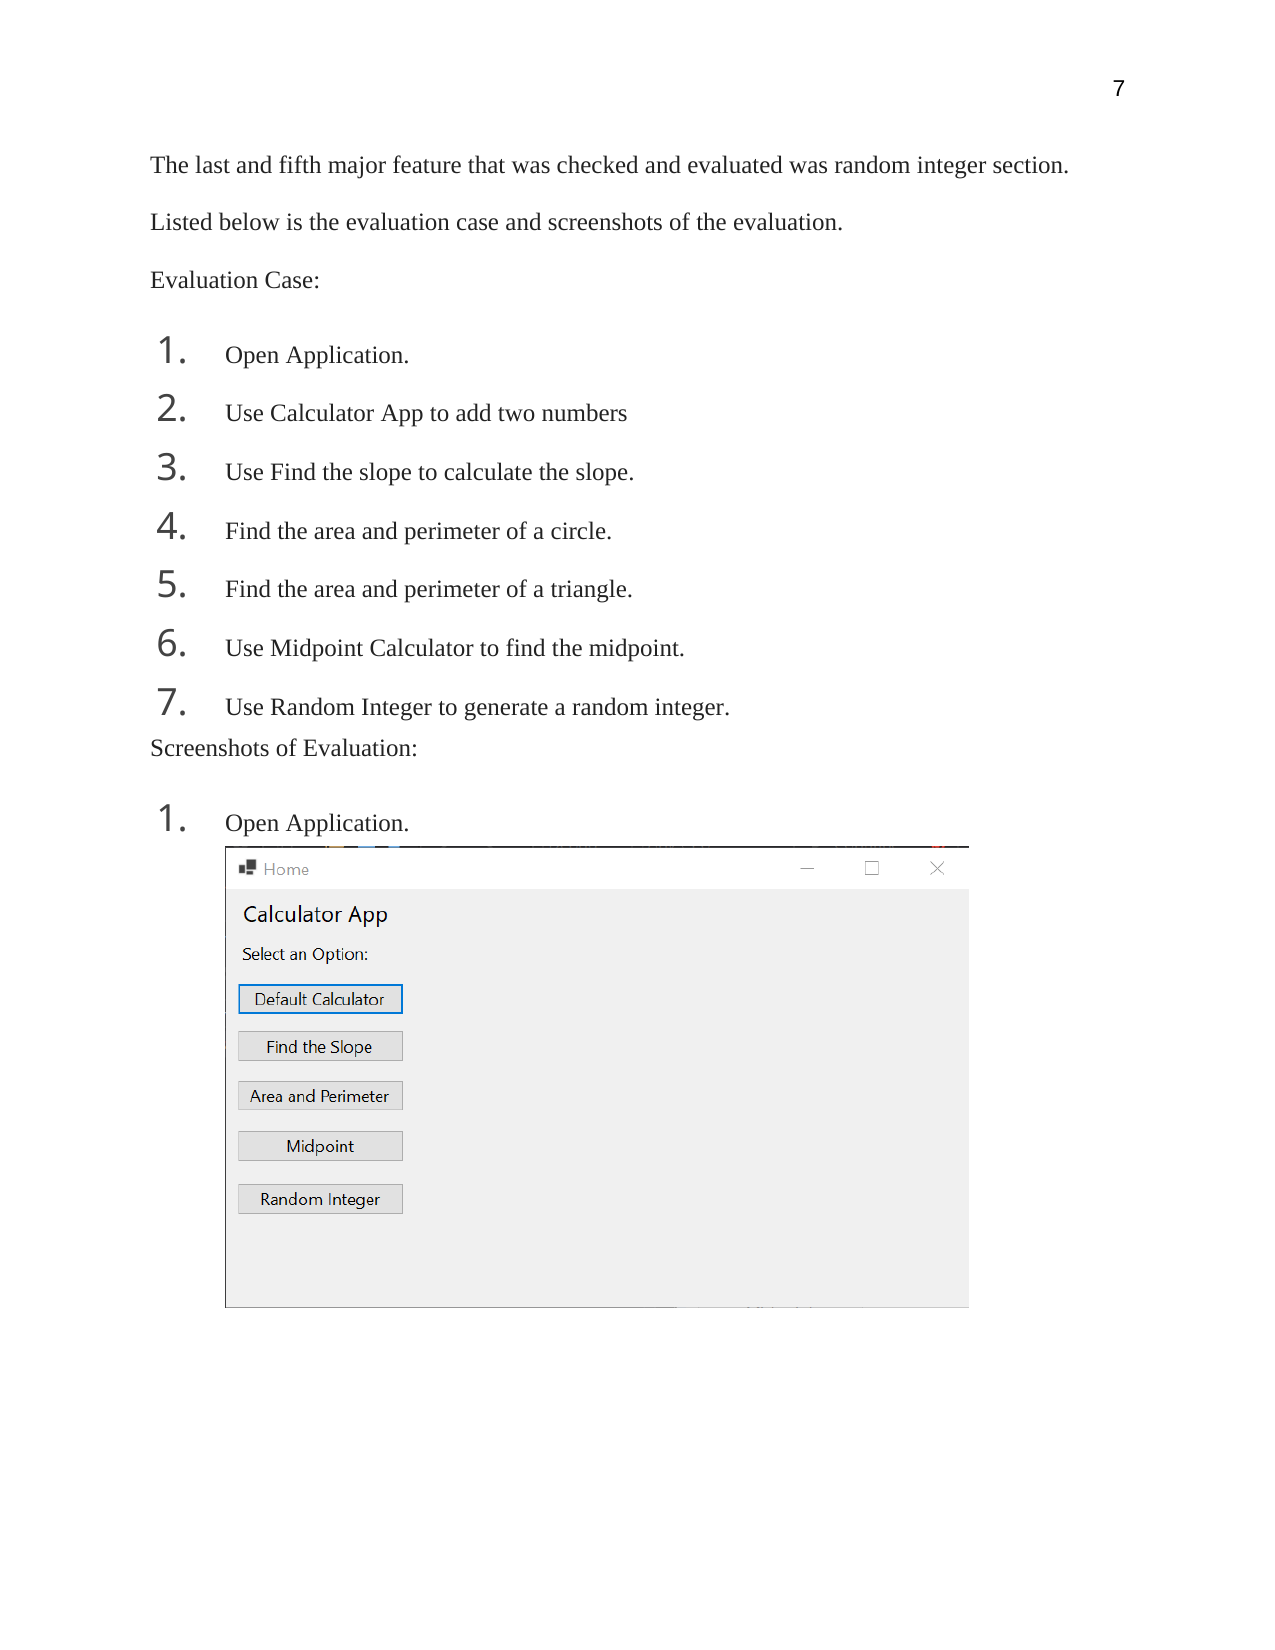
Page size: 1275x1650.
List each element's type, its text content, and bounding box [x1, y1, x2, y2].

list Find the area and perimeter of a triangle. [187, 558, 1125, 609]
list Use Random Integer to generate a random integer. [187, 675, 1125, 726]
list Use Calculator App to add two numbers [187, 382, 1125, 433]
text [150, 150, 1125, 236]
list Use Find the slope to calculate the slope. [187, 440, 1125, 491]
text Screenshots of Evaluation: [150, 733, 1125, 762]
list Open Application. [187, 323, 1125, 374]
text Evaluation Case: [150, 265, 1125, 294]
list Use Midpoint Calculator to find the midpoint. [187, 616, 1125, 667]
picture [225, 846, 969, 1308]
list Find the area and perimeter of a circle. [187, 499, 1125, 550]
